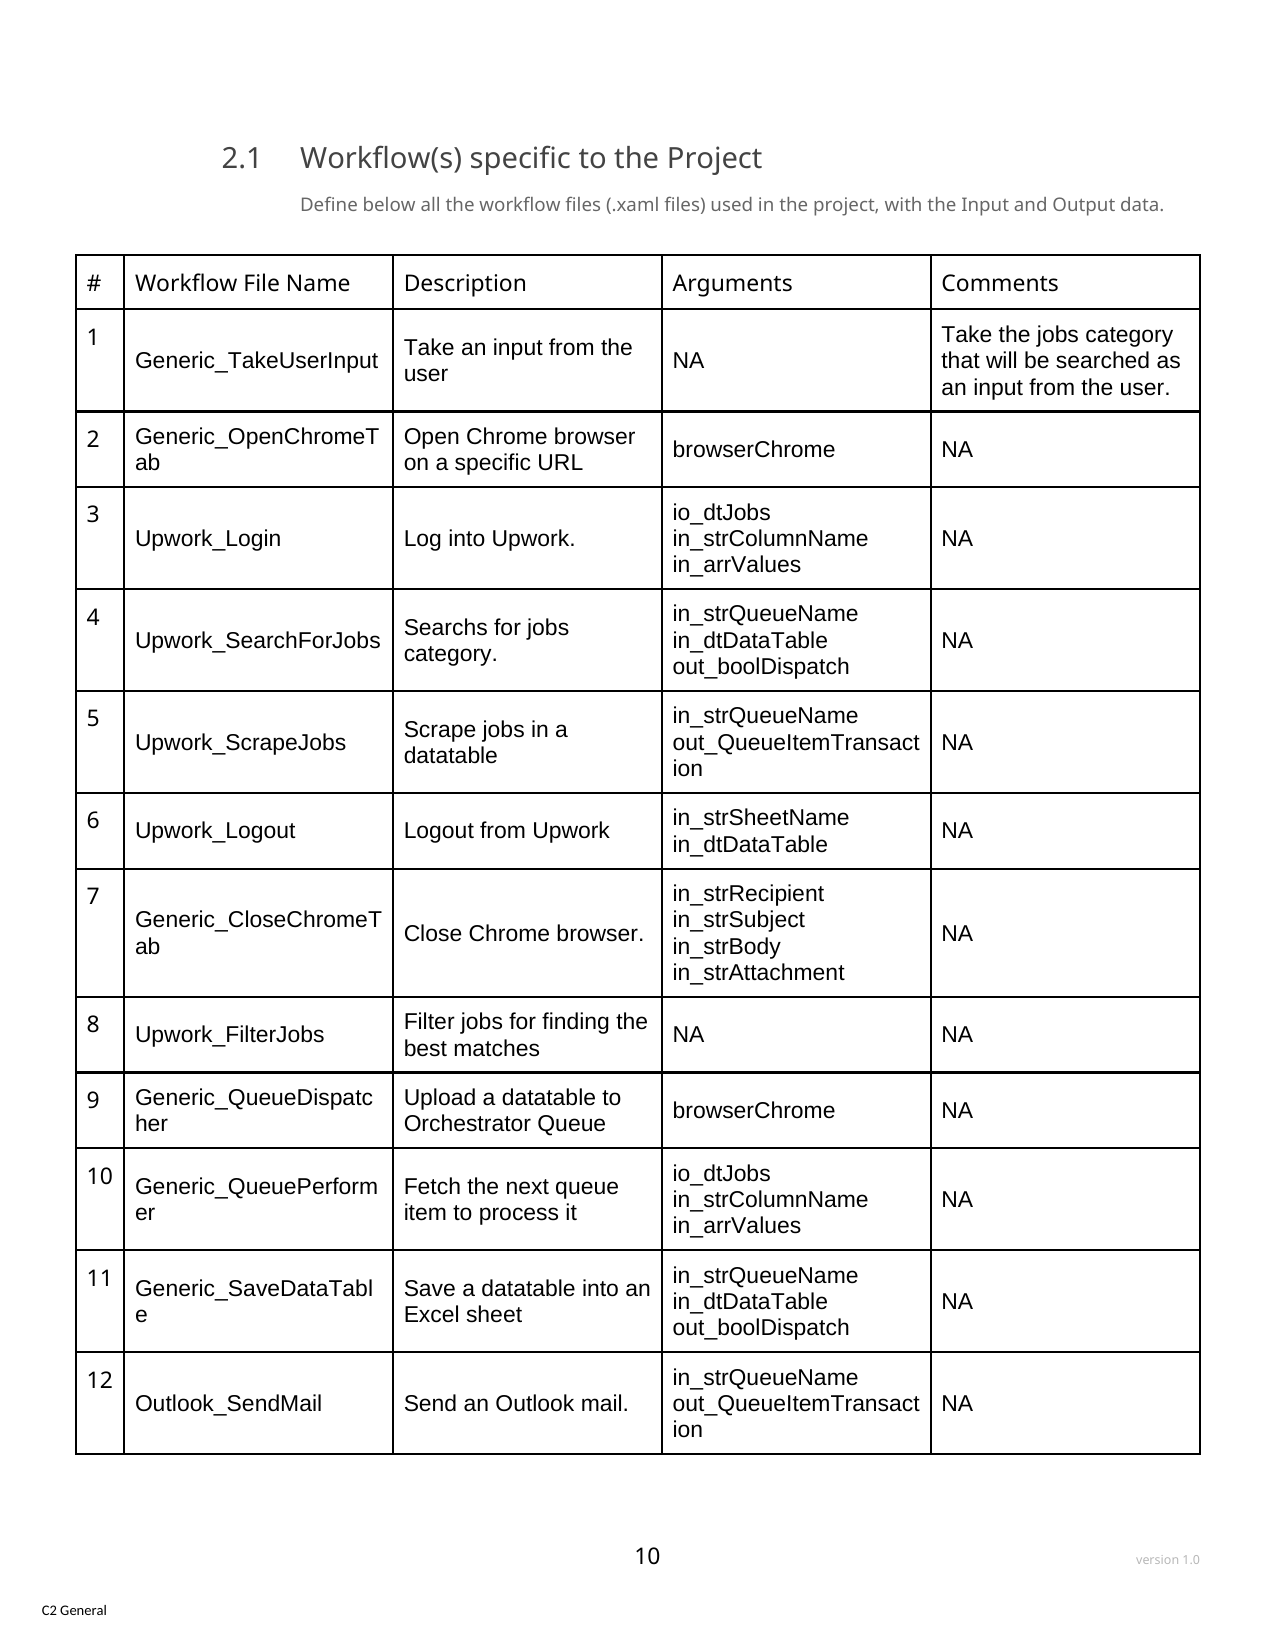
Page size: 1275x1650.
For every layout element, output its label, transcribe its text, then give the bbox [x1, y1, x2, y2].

table_cell 5 [77, 692, 123, 792]
table_cell Generic_QueuePerformer [125, 1149, 392, 1249]
table_cell 2 [77, 413, 123, 486]
table_cell Generic_CloseChromeTab [125, 870, 392, 996]
table_cell Generic_SaveDataTable [125, 1251, 392, 1351]
table_cell Upwork_ScrapeJobs [125, 692, 392, 792]
table_cell NA [932, 590, 1199, 690]
table_cell 1 [77, 310, 123, 410]
table_cell Save a datatable into an Excel sheet [394, 1251, 661, 1351]
table_cell io_dtJobs in_strColumnName in_arrValues [663, 488, 930, 588]
table_cell browserChrome [663, 1074, 930, 1147]
table_cell Logout from Upwork [394, 794, 661, 867]
table_cell NA [932, 488, 1199, 588]
table_cell Upwork_Logout [125, 794, 392, 867]
table_cell browserChrome [663, 413, 930, 486]
table_cell Upwork_FilterJobs [125, 998, 392, 1071]
subtitle Workflow(s) specific to the Project [262, 138, 1200, 177]
table_cell 12 [77, 1353, 123, 1453]
table_cell Generic_OpenChromeTab [125, 413, 392, 486]
table_cell NA [932, 692, 1199, 792]
table_cell 8 [77, 998, 123, 1071]
table_cell in_strSheetName in_dtDataTable [663, 794, 930, 867]
table_header Workflow File Name [125, 256, 392, 308]
table_cell NA [932, 1353, 1199, 1453]
table_cell io_dtJobs in_strColumnName in_arrValues [663, 1149, 930, 1249]
table_cell in_strQueueName out_QueueItemTransaction [663, 692, 930, 792]
table_cell NA [663, 998, 930, 1071]
table_cell in_strRecipient in_strSubject in_strBody in_strAttachment [663, 870, 930, 996]
table_cell Searchs for jobs category. [394, 590, 661, 690]
table_cell Fetch the next queue item to process it [394, 1149, 661, 1249]
table_cell Scrape jobs in a datatable [394, 692, 661, 792]
table_cell Close Chrome browser. [394, 870, 661, 996]
table_cell NA [932, 870, 1199, 996]
table_cell 3 [77, 488, 123, 588]
table_cell NA [932, 794, 1199, 867]
table_cell Upwork_Login [125, 488, 392, 588]
table_cell in_strQueueName out_QueueItemTransaction [663, 1353, 930, 1453]
table_cell Take an input from the user [394, 310, 661, 410]
table_header # [77, 256, 123, 308]
table_cell Generic_TakeUserInput [125, 310, 392, 410]
table_cell NA [932, 1251, 1199, 1351]
table_cell Upload a datatable to Orchestrator Queue [394, 1074, 661, 1147]
table_cell in_strQueueName in_dtDataTable out_boolDispatch [663, 590, 930, 690]
table_cell 11 [77, 1251, 123, 1351]
table_cell NA [932, 1149, 1199, 1249]
subtitle Define below all the workflow files (.xaml files) used in the project, with the Input and Output data. [300, 192, 1200, 217]
table_cell NA [932, 1074, 1199, 1147]
table_cell Log into Upwork. [394, 488, 661, 588]
table_cell Generic_QueueDispatcher [125, 1074, 392, 1147]
table_cell 7 [77, 870, 123, 996]
table_cell NA [932, 413, 1199, 486]
table_header Description [394, 256, 661, 308]
table_cell NA [663, 310, 930, 410]
table_cell Take the jobs category that will be searched as an input from the user. [932, 310, 1199, 410]
table_cell 10 [77, 1149, 123, 1249]
table_cell Filter jobs for finding the best matches [394, 998, 661, 1071]
table_cell Send an Outlook mail. [394, 1353, 661, 1453]
table_cell Open Chrome browser on a specific URL [394, 413, 661, 486]
table_header Comments [932, 256, 1199, 308]
table_cell NA [932, 998, 1199, 1071]
table_cell Outlook_SendMail [125, 1353, 392, 1453]
table_cell Upwork_SearchForJobs [125, 590, 392, 690]
table_cell in_strQueueName in_dtDataTable out_boolDispatch [663, 1251, 930, 1351]
table_cell 6 [77, 794, 123, 867]
table_cell 9 [77, 1074, 123, 1147]
table_header Arguments [663, 256, 930, 308]
table_cell 4 [77, 590, 123, 690]
